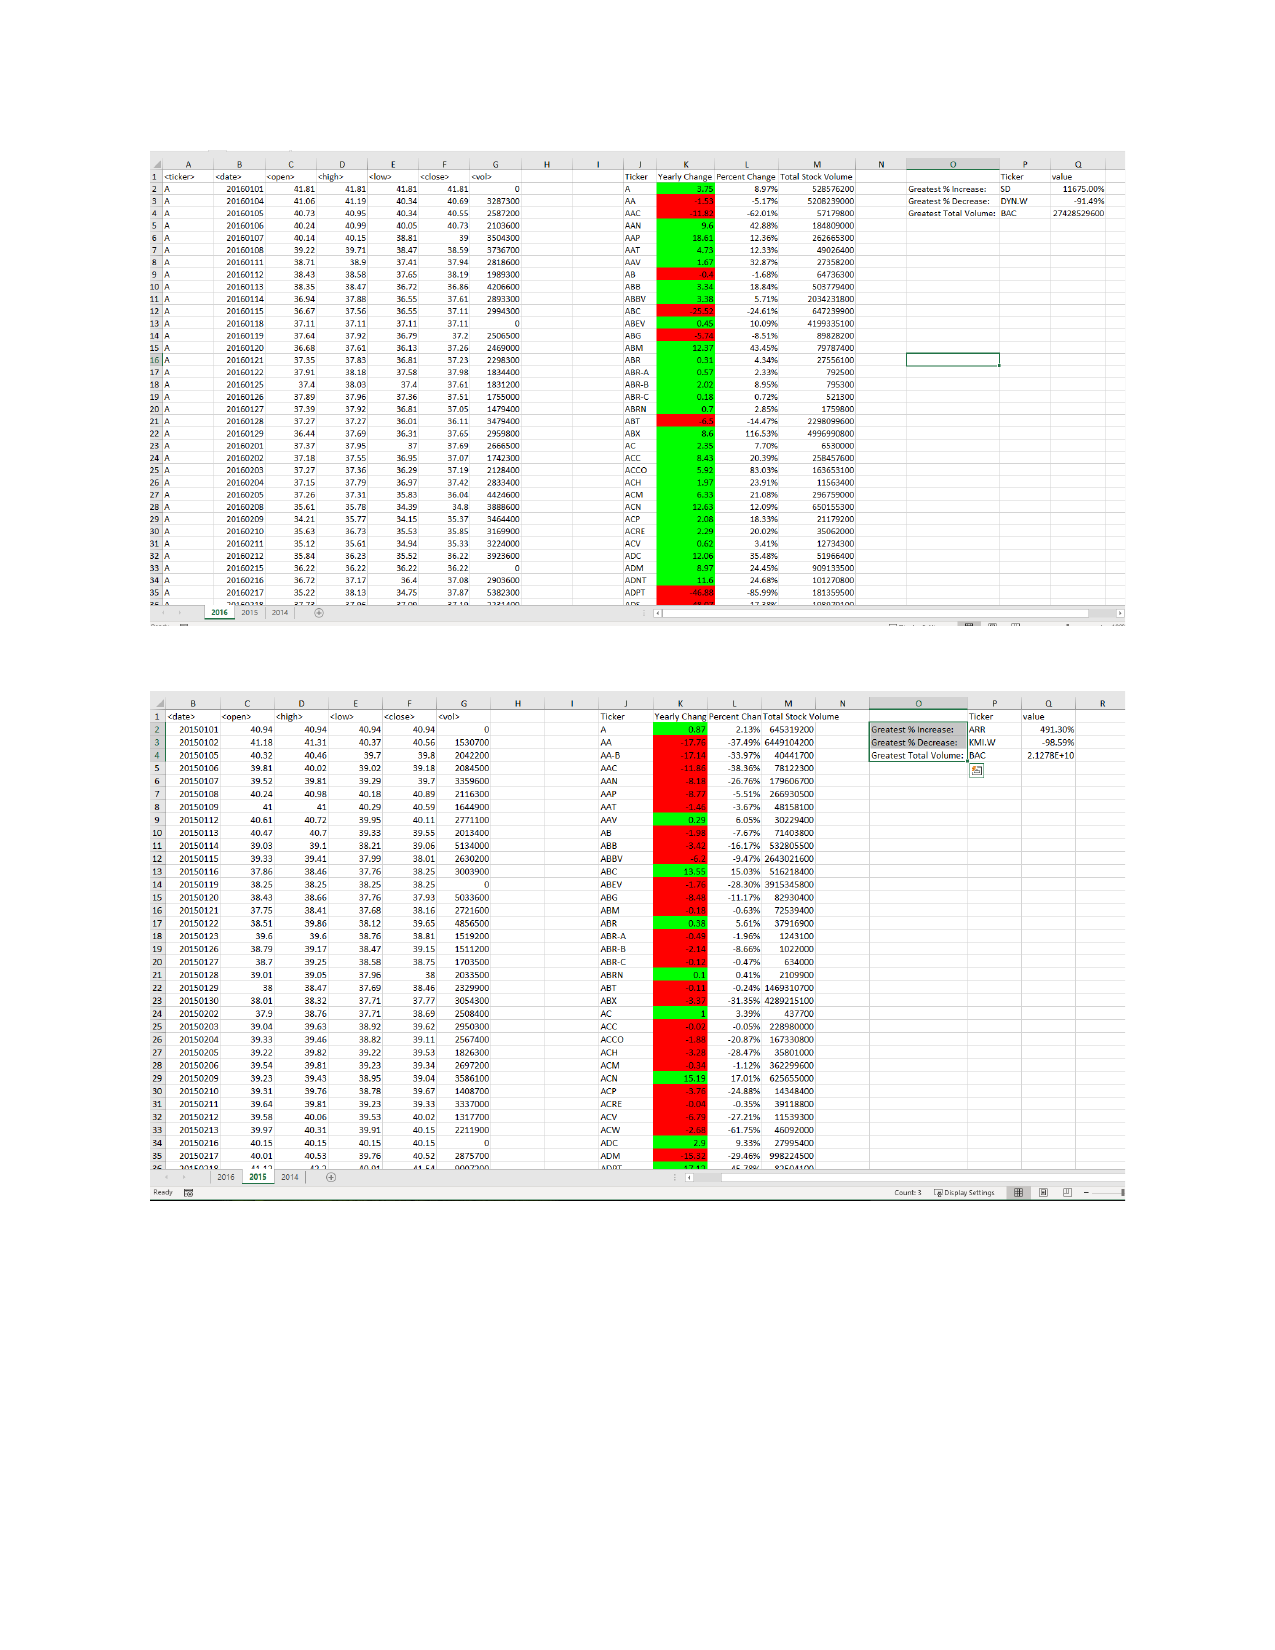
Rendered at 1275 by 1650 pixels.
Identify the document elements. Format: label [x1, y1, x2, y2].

picture [150, 150, 1125, 626]
picture [150, 691, 1125, 1201]
